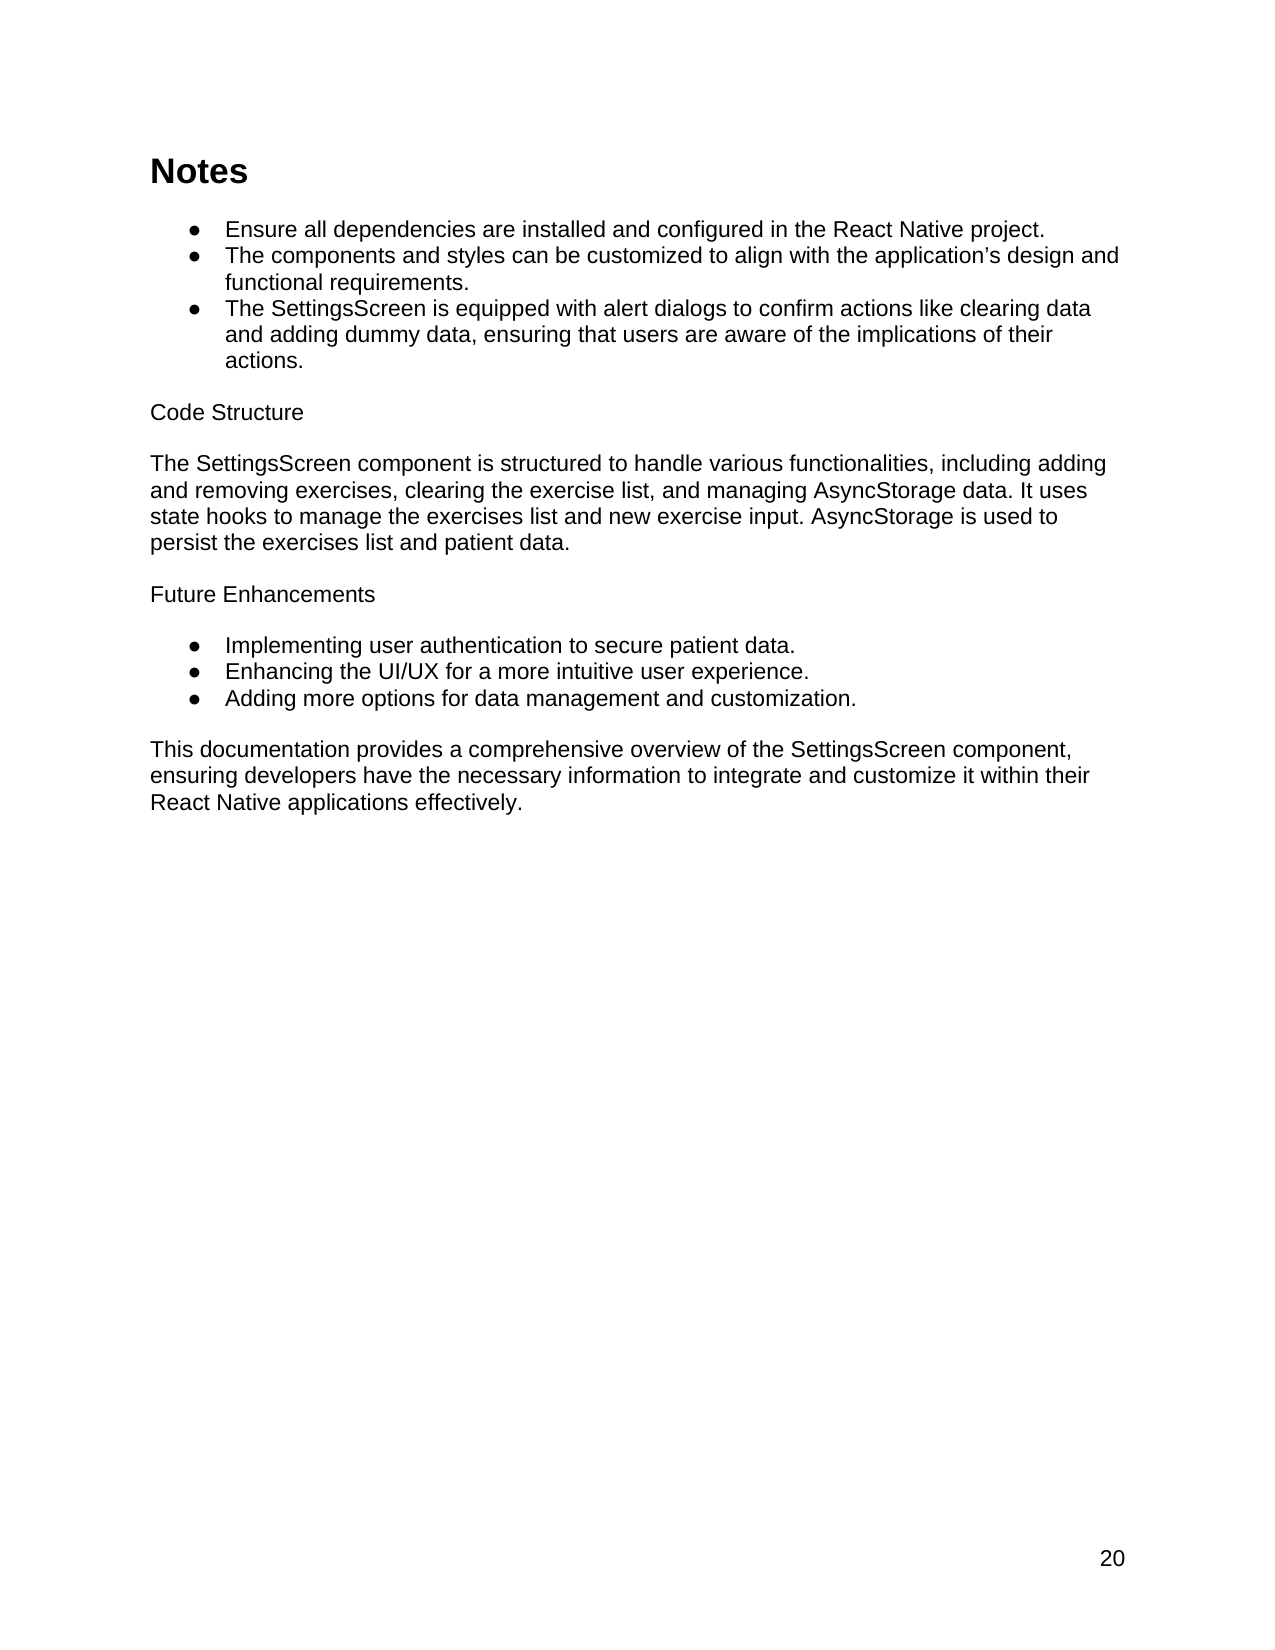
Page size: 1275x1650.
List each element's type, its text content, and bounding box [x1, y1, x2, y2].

text The SettingsScreen component is structured to handle various functionalities, including adding and removing exercises, clearing the exercise list, and managing AsyncStorage data. It uses state hooks to manage the exercises list and new exercise input. AsyncStorage is used to persist the exercises list and patient data. [150, 450, 1125, 556]
subtitle Notes [150, 150, 1125, 191]
text Future Enhancements [150, 581, 1125, 607]
list The SettingsScreen is equipped with alert dialogs to confirm actions like clearing data and adding dummy data, ensuring that users are aware of the implications of their actions. [187, 295, 1125, 374]
list The components and styles can be customized to align with the application’s design and functional requirements. [187, 242, 1125, 295]
list Adding more options for data management and customization. [187, 685, 1125, 711]
list Enhancing the UI/UX for a more intuitive user experience. [187, 658, 1125, 685]
list Ensure all dependencies are installed and configured in the React Native project. [187, 216, 1125, 242]
text This documentation provides a comprehensive overview of the SettingsScreen component, ensuring developers have the necessary information to integrate and customize it within their React Native applications effectively. [150, 736, 1125, 815]
list Implementing user authentication to secure patient data. [187, 632, 1125, 658]
text Code Structure [150, 399, 1125, 425]
